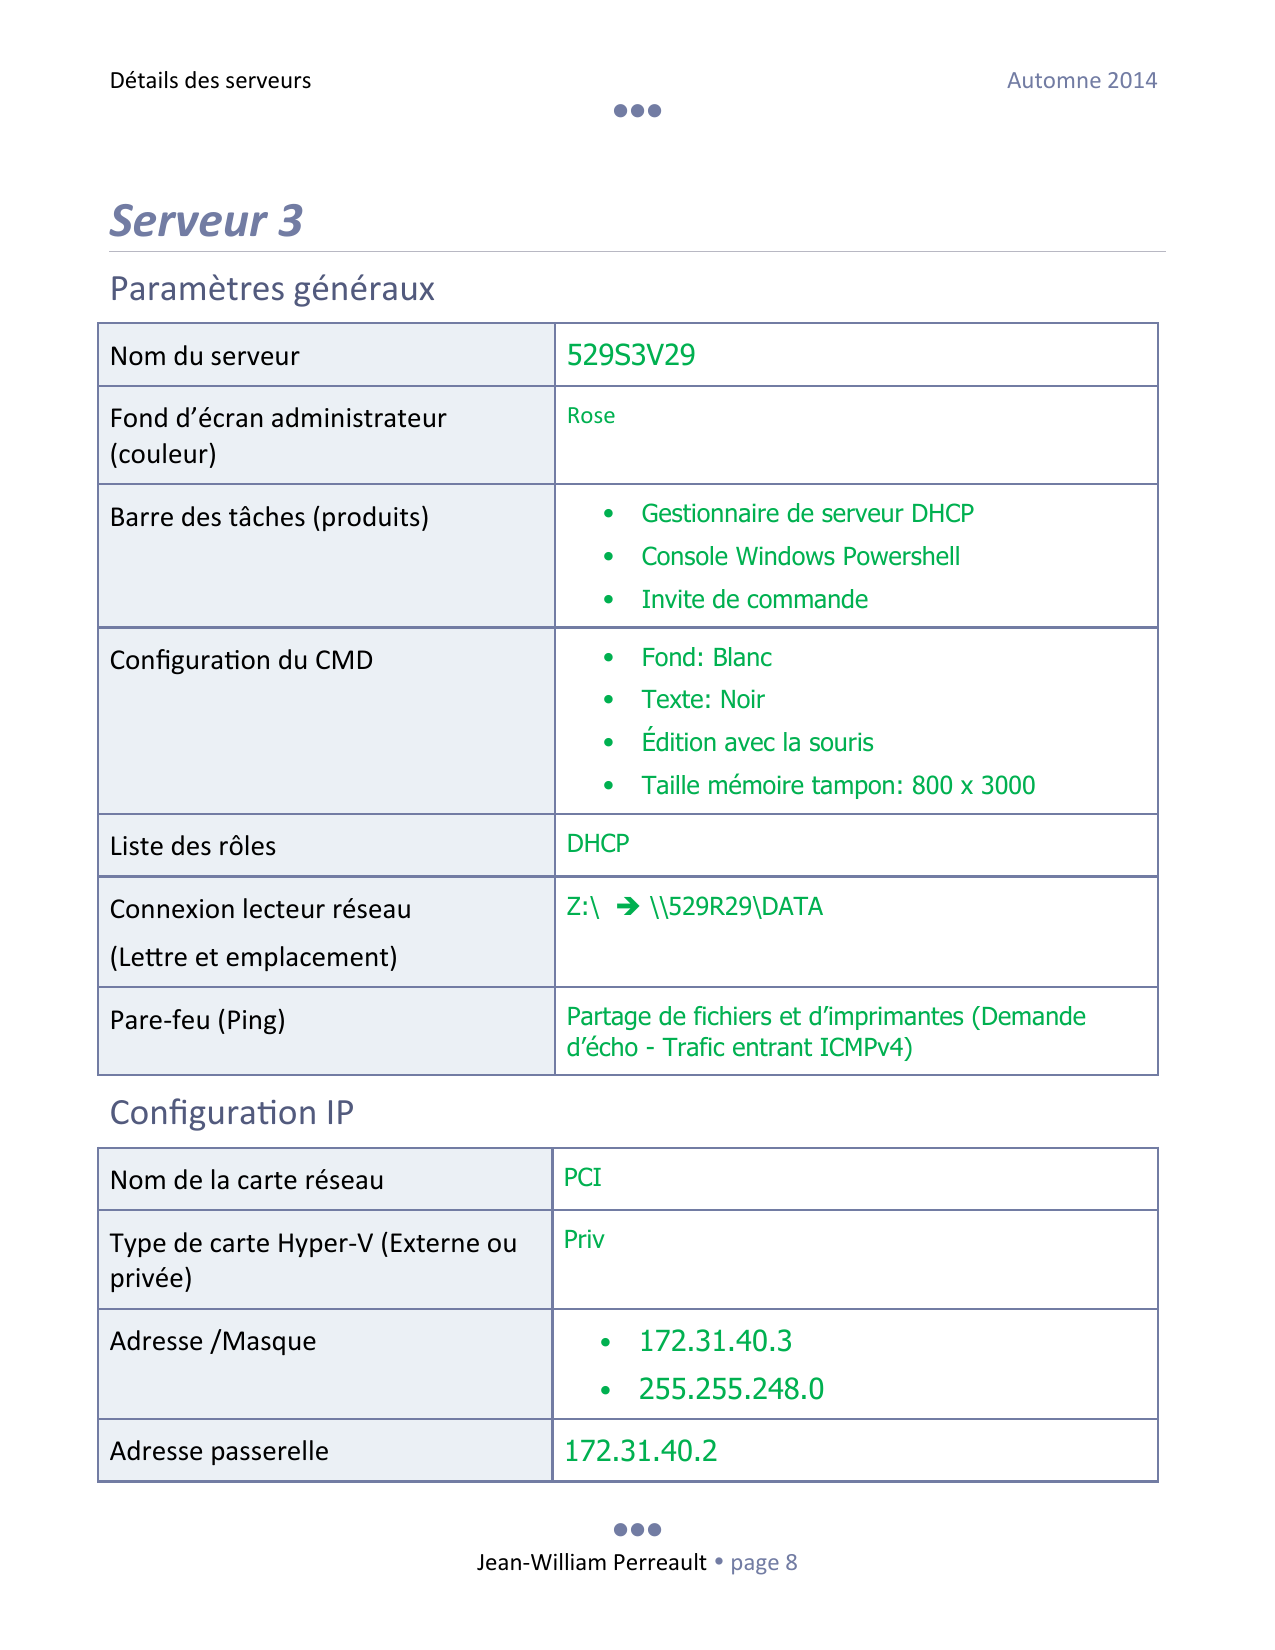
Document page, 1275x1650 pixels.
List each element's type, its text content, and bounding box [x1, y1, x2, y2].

table_cell Liste des rôles [99, 815, 554, 875]
table_cell Configuration du CMD [99, 629, 554, 813]
subtitle Serveur 3 [109, 187, 1166, 251]
table_cell Z:\ \\529R29\DATA [556, 878, 1157, 986]
table_cell 172.31.40.2 [554, 1420, 1157, 1480]
table_cell Rose [556, 387, 1157, 483]
table_cell Adresse passerelle [99, 1420, 551, 1480]
table_cell DHCP [556, 815, 1157, 875]
subtitle Paramètres généraux [109, 264, 1166, 309]
table_cell Barre des tâches (produits) [99, 485, 554, 626]
table_header PCI [554, 1149, 1157, 1209]
table_cell Adresse /Masque [99, 1310, 551, 1418]
table_cell Gestionnaire de serveur DHCP Console Windows Powershell Invite de commande [556, 485, 1157, 626]
table_cell Fond d’écran administrateur (couleur) [99, 387, 554, 483]
table_header Nom du serveur [99, 324, 554, 385]
table_cell Fond: Blanc Texte: Noir Édition avec la souris Taille mémoire tampon: 800 x 3000 [556, 629, 1157, 813]
table_cell Type de carte Hyper-V (Externe ou privée) [99, 1211, 551, 1308]
table_cell Partage de fichiers et d’imprimantes (Demande d’écho - Trafic entrant ICMPv4) [556, 988, 1157, 1074]
table_cell 172.31.40.3 255.255.248.0 [554, 1310, 1157, 1418]
table_header 529S3V29 [556, 324, 1157, 385]
table_cell Priv [554, 1211, 1157, 1308]
table_cell Pare-feu (Ping) [99, 988, 554, 1074]
subtitle Configuration IP [109, 1088, 1166, 1134]
table_cell Connexion lecteur réseau (Lettre et emplacement) [99, 878, 554, 986]
table_header Nom de la carte réseau [99, 1149, 551, 1209]
